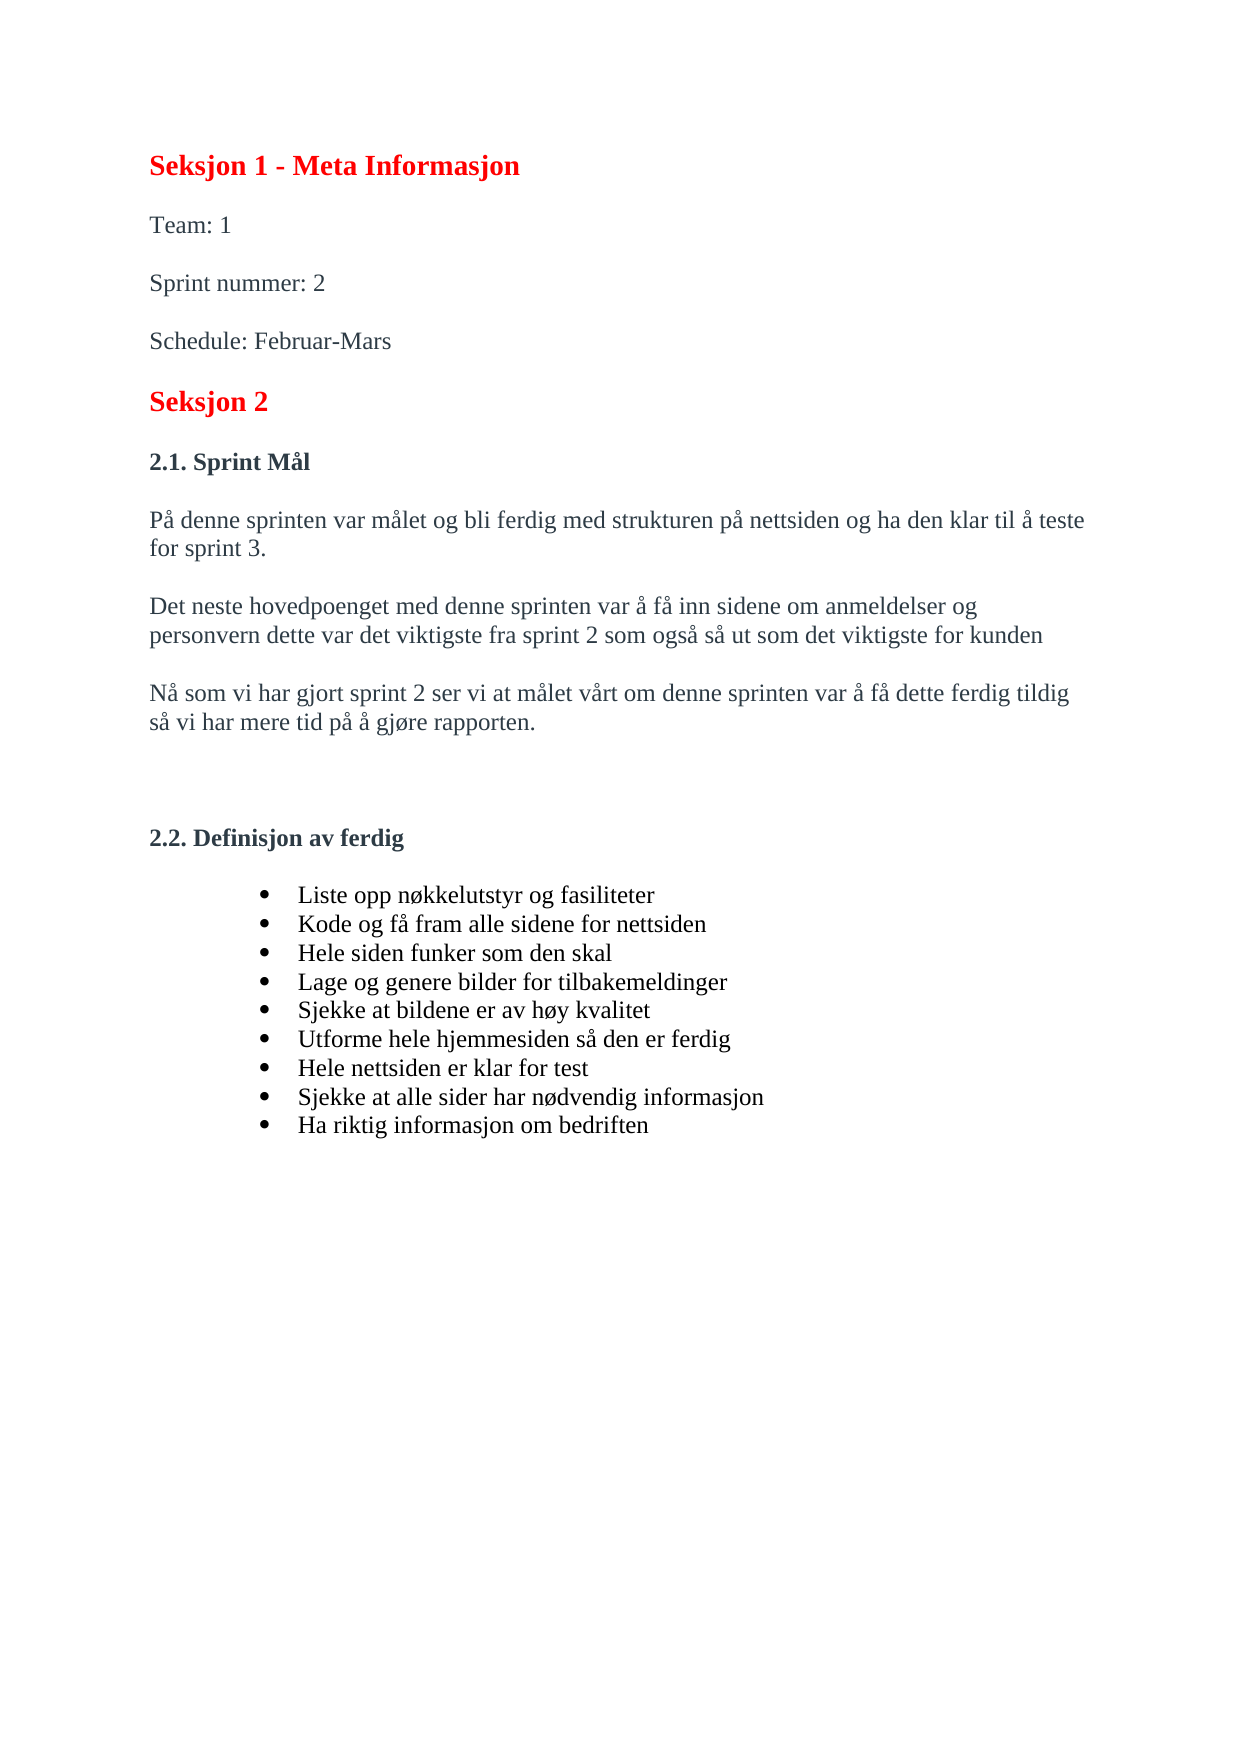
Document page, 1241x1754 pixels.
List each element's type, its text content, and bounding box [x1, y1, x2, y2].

list Utforme hele hjemmesiden så den er ferdig [260, 1024, 1093, 1053]
text Seksjon 2 [149, 384, 1093, 418]
list Liste opp nøkkelutstyr og fasiliteter [260, 881, 1093, 909]
text Nå som vi har gjort sprint 2 ser vi at målet vårt om denne sprinten var å få dette ferdig tildig så vi har mere tid på å gjøre rapporten. [149, 678, 1093, 736]
text Schedule: Februar-Mars [149, 326, 1093, 355]
text Seksjon 1 - Meta Informasjon [149, 148, 1093, 181]
list Sjekke at alle sider har nødvendig informasjon [260, 1082, 1093, 1111]
list Sjekke at bildene er av høy kvalitet [260, 996, 1093, 1024]
list Hele nettsiden er klar for test [260, 1053, 1093, 1082]
text Team: 1 [149, 210, 1093, 239]
text 2.1. Sprint Mål [149, 447, 1093, 476]
text På denne sprinten var målet og bli ferdig med strukturen på nettsiden og ha den klar til å teste for sprint 3. [149, 505, 1093, 562]
list Hele siden funker som den skal [260, 938, 1093, 967]
list Lage og genere bilder for tilbakemeldinger [260, 967, 1093, 996]
text Det neste hovedpoenget med denne sprinten var å få inn sidene om anmeldelser og personvern dette var det viktigste fra sprint 2 som også så ut som det viktigste for kunden [149, 591, 1093, 649]
text Sprint nummer: 2 [149, 268, 1093, 297]
list Kode og få fram alle sidene for nettsiden [260, 909, 1093, 938]
text 2.2. Definisjon av ferdig [149, 823, 1093, 851]
list Ha riktig informasjon om bedriften [260, 1111, 1093, 1139]
